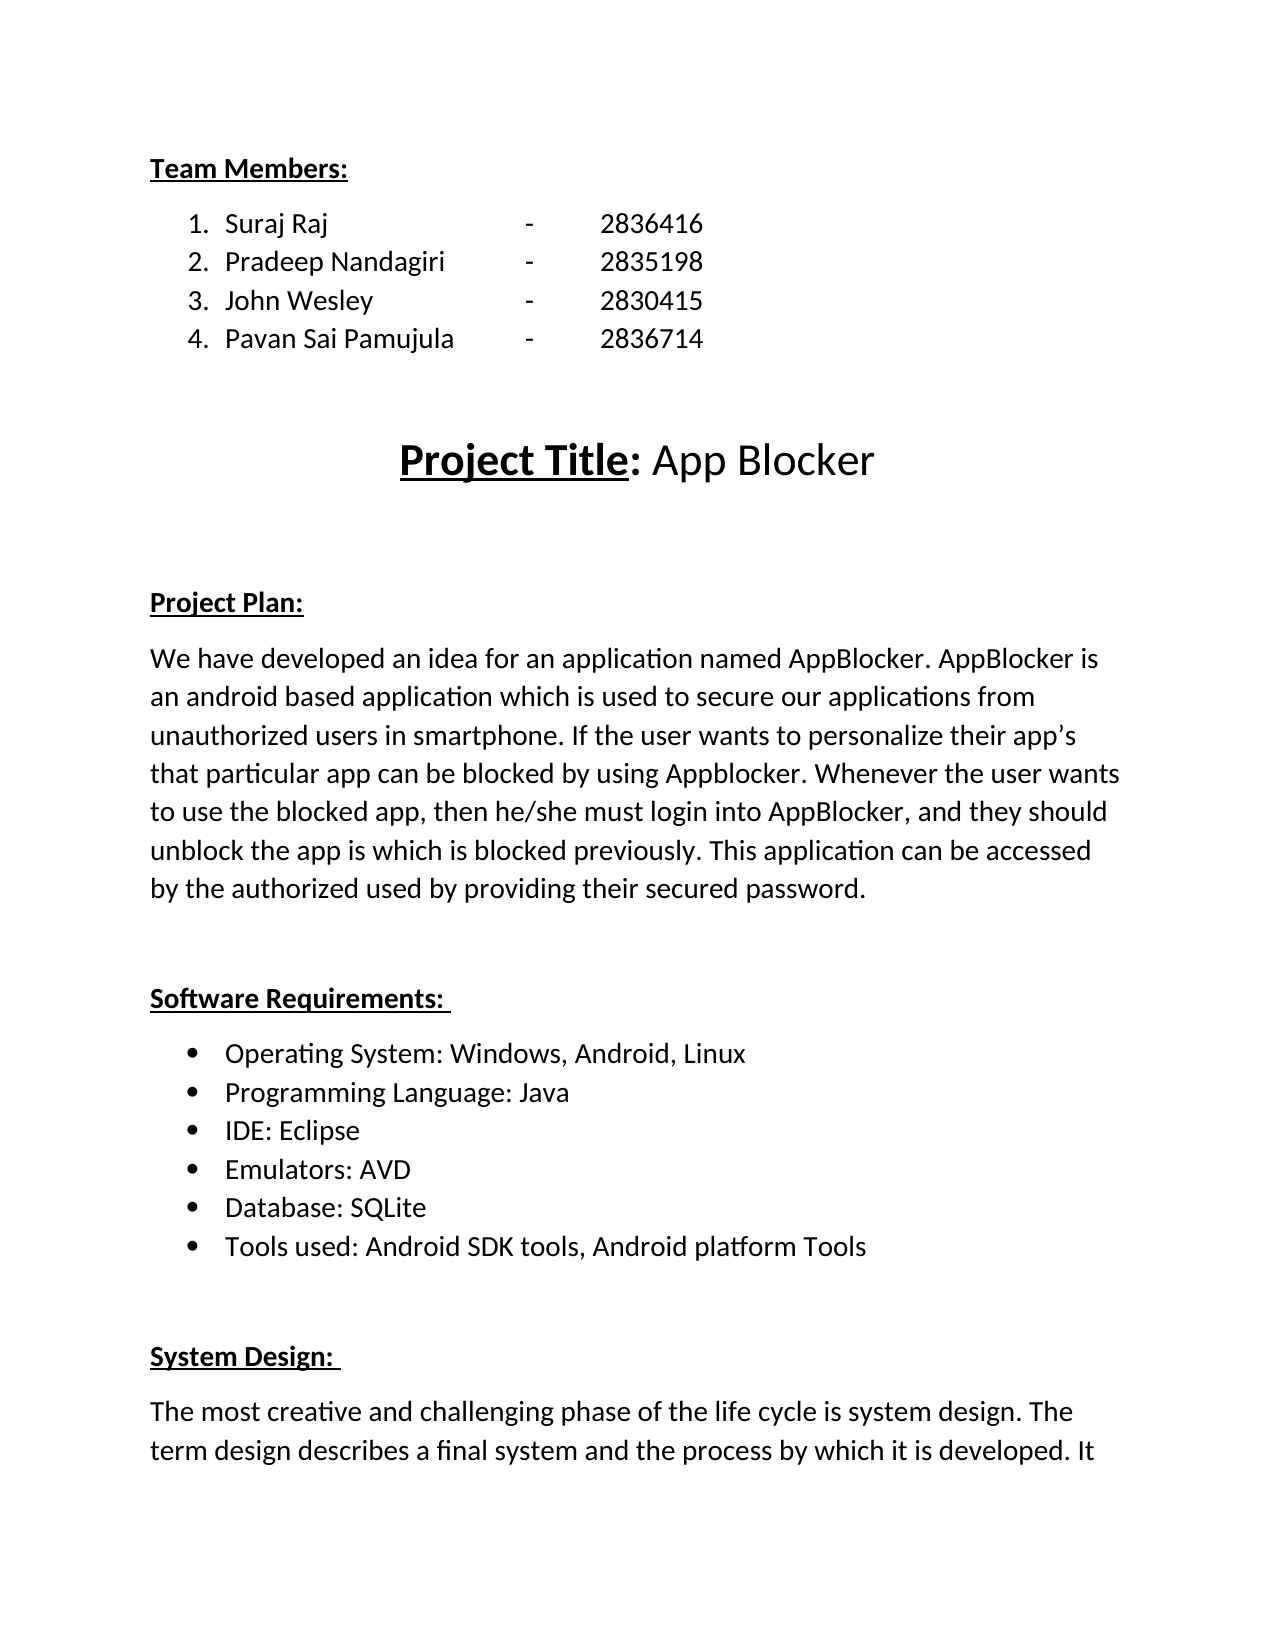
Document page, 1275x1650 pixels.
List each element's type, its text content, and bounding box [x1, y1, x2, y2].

text We have developed an idea for an application named AppBlocker. AppBlocker is an android based application which is used to secure our applications from unauthorized users in smartphone. If the user wants to personalize their app’s that particular app can be blocked by using Appblocker. Whenever the user wants to use the blocked app, then he/she must login into AppBlocker, and they should unblock the app is which is blocked previously. This application can be accessed by the authorized used by providing their secured password. [150, 640, 1125, 906]
list IDE: Eclipse [187, 1112, 1125, 1148]
text Project Title: App Blocker [150, 431, 1125, 487]
list Emulators: AVD [187, 1151, 1125, 1187]
text Project Plan: [150, 584, 1125, 620]
list Programming Language: Java [187, 1074, 1125, 1110]
list Pradeep Nandagiri - 2835198 [187, 243, 1125, 279]
list Pavan Sai Pamujula - 2836714 [187, 320, 1125, 356]
text Software Requirements: [150, 981, 1125, 1016]
text Team Members: [150, 150, 1125, 186]
list John Wesley - 2830415 [187, 282, 1125, 318]
text System Design: [150, 1338, 1125, 1374]
list Tools used: Android SDK tools, Android platform Tools [187, 1228, 1125, 1263]
list Operating System: Windows, Android, Linux [187, 1036, 1125, 1071]
list Suraj Raj - 2836416 [187, 205, 1125, 241]
list Database: SQLite [187, 1189, 1125, 1225]
